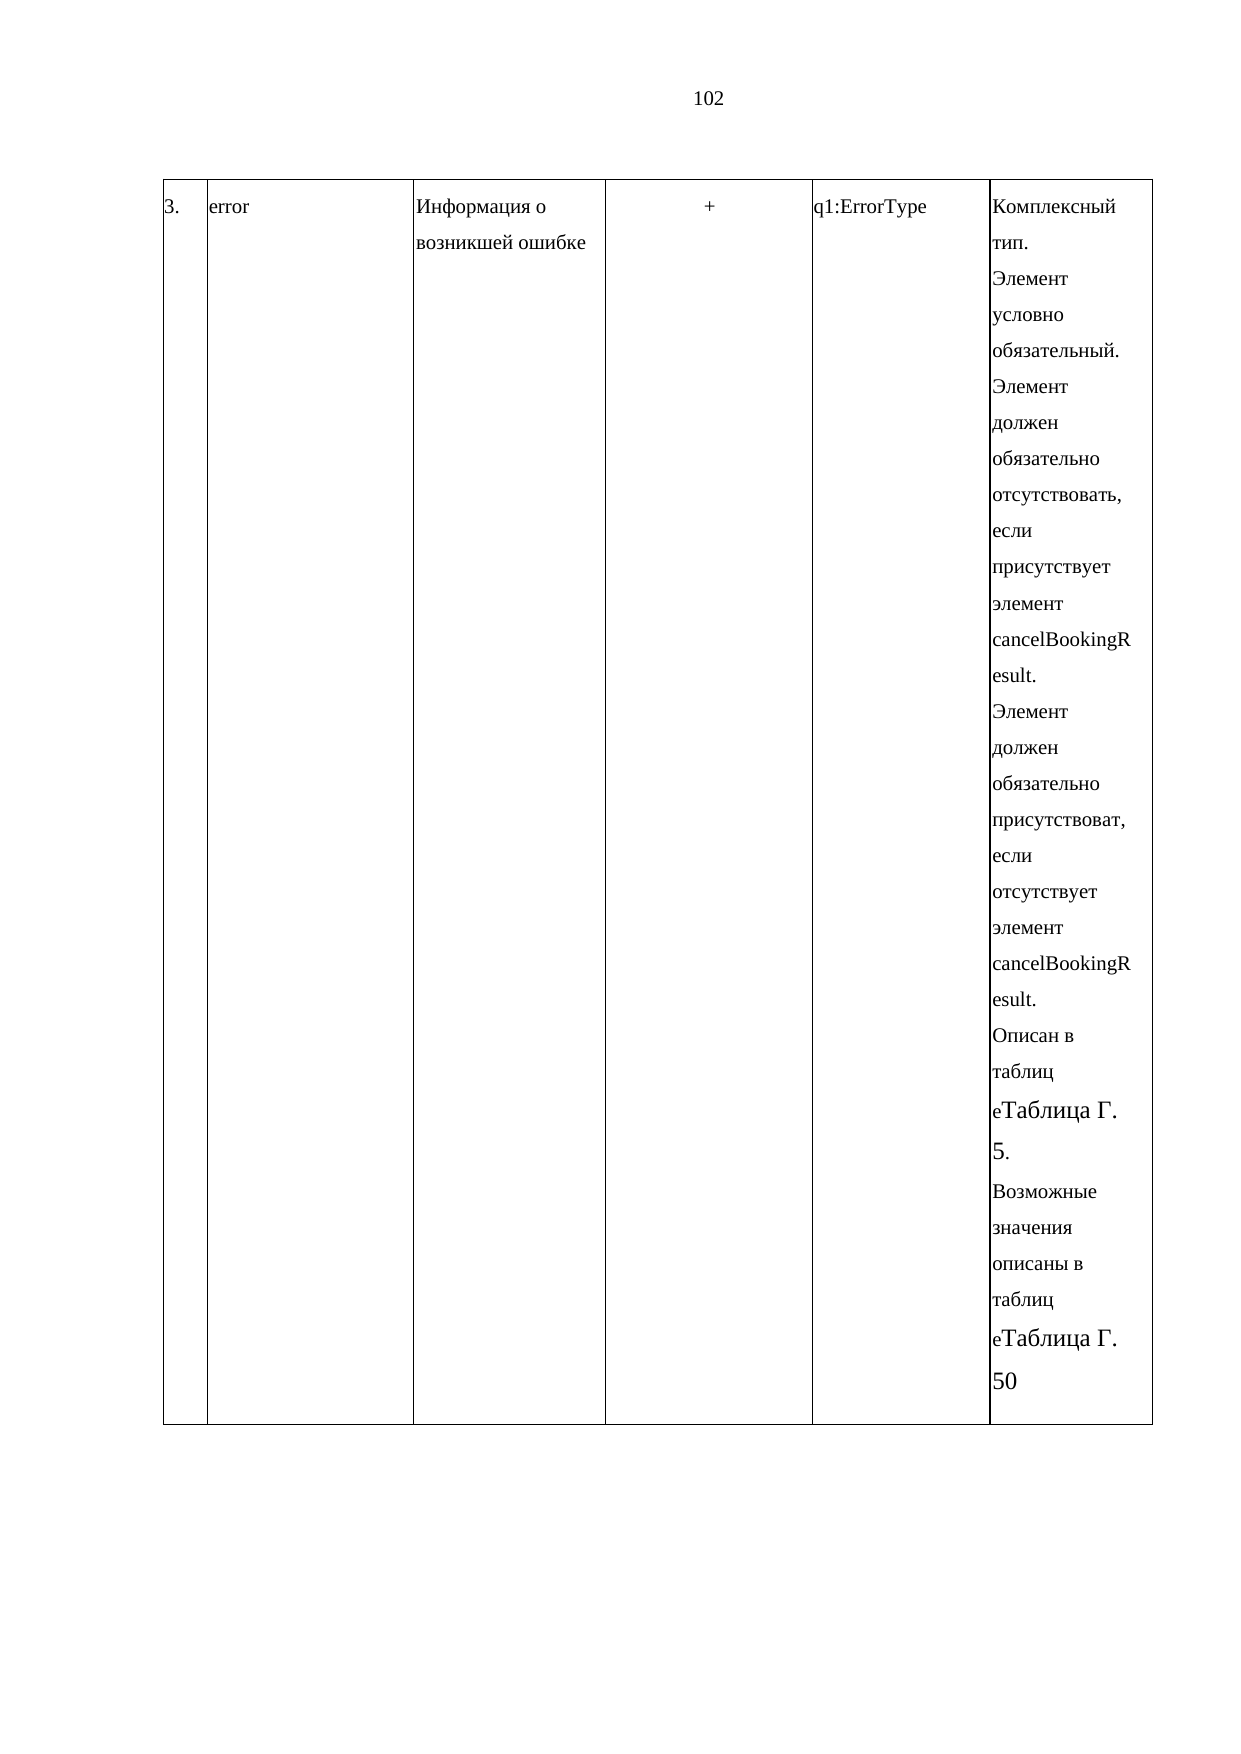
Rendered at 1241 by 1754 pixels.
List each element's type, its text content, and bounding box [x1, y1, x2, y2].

table_cell Информация о возникшей ошибке [414, 180, 605, 1424]
table_cell + [606, 180, 812, 1424]
table_cell [164, 180, 207, 1424]
table_cell Комплексный тип. Элемент условно обязательный. Элемент должен обязательно отсутствовать, если присутствует элемент cancelBookingResult. Элемент должен обязательно присутствоват, если отсутствует элемент cancelBookingResult. Описан в таблицеТаблица Г. 5. Возможные значения описаны в таблицеТаблица Г. 50 [991, 180, 1152, 1424]
table_cell error [208, 180, 413, 1424]
table_cell q1:ErrorType [813, 180, 989, 1424]
